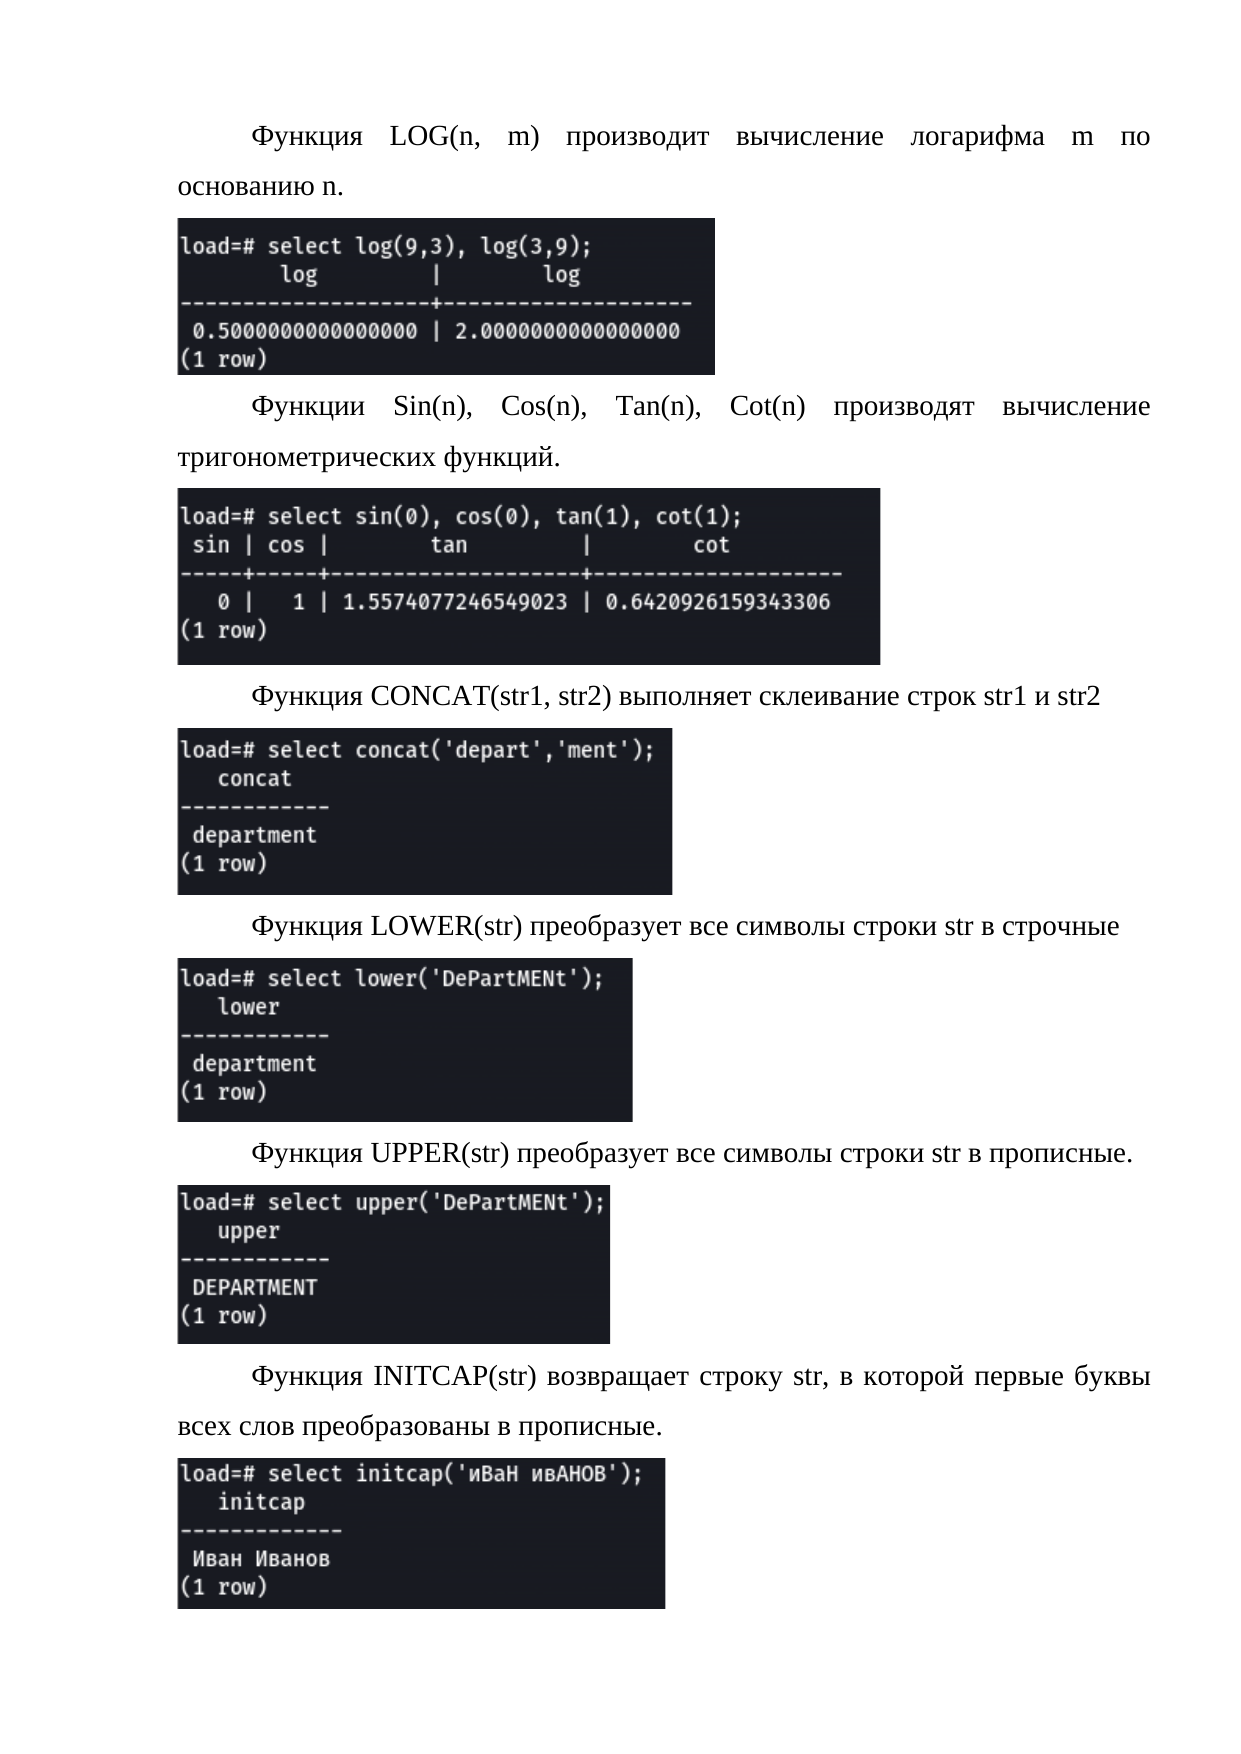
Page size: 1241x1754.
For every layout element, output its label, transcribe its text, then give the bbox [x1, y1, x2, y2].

picture [177, 958, 633, 1122]
text Функция INITCAP(str) возвращает строку str, в которой первые буквы всех слов преобразованы в прописные. [177, 1358, 1152, 1442]
picture [177, 1458, 666, 1609]
picture [177, 728, 673, 895]
text Функция UPPER(str) преобразует все символы строки str в прописные. [177, 1135, 1152, 1169]
picture [177, 218, 715, 375]
picture [177, 1185, 611, 1344]
text Функция CONCAT(str1, str2) выполняет склеивание строк str1 и str2 [177, 678, 1152, 712]
text Функция LOG(n, m) производит вычисление логарифма m по основанию n. [177, 118, 1152, 202]
text Функции Sin(n), Cos(n), Tan(n), Cot(n) производят вычисление тригонометрических функций. [177, 388, 1152, 472]
text Функция LOWER(str) преобразует все символы строки str в строчные [177, 908, 1152, 942]
picture [177, 488, 881, 665]
